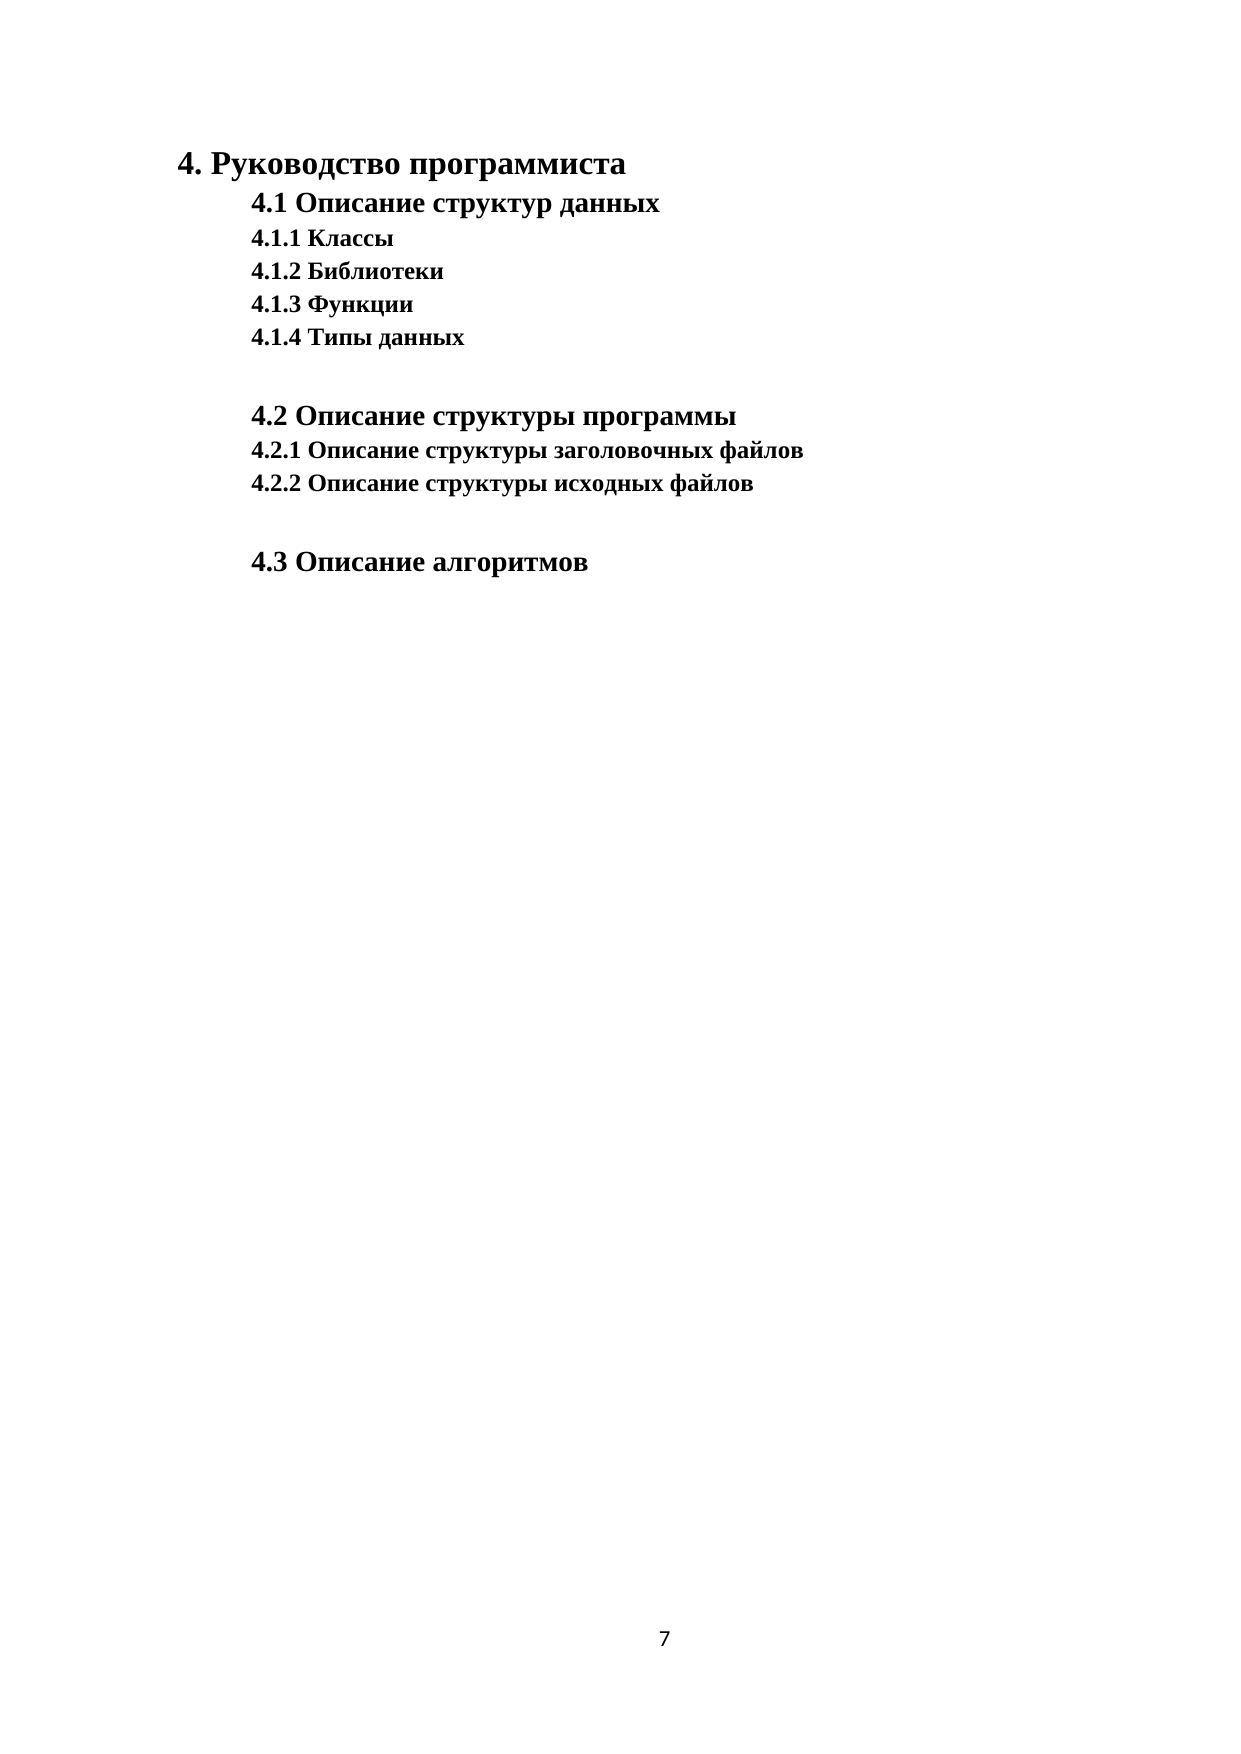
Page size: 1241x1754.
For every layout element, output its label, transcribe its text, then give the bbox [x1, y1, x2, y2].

subtitle 4. Руководство программиста [177, 143, 1152, 181]
subtitle 4.2.1 Описание структуры заголовочных файлов [177, 435, 1152, 464]
subtitle 4.1 Описание структур данных [177, 186, 1152, 219]
subtitle 4.1.4 Типы данных [177, 322, 1152, 351]
subtitle 4.1.1 Классы [177, 223, 1152, 252]
subtitle 4.2 Описание структуры программы [177, 398, 1152, 431]
subtitle 4.1.2 Библиотеки [177, 256, 1152, 285]
subtitle 4.3 Описание алгоритмов [177, 544, 1152, 577]
subtitle 4.1.3 Функции [177, 289, 1152, 318]
subtitle 4.2.2 Описание структуры исходных файлов [177, 468, 1152, 497]
